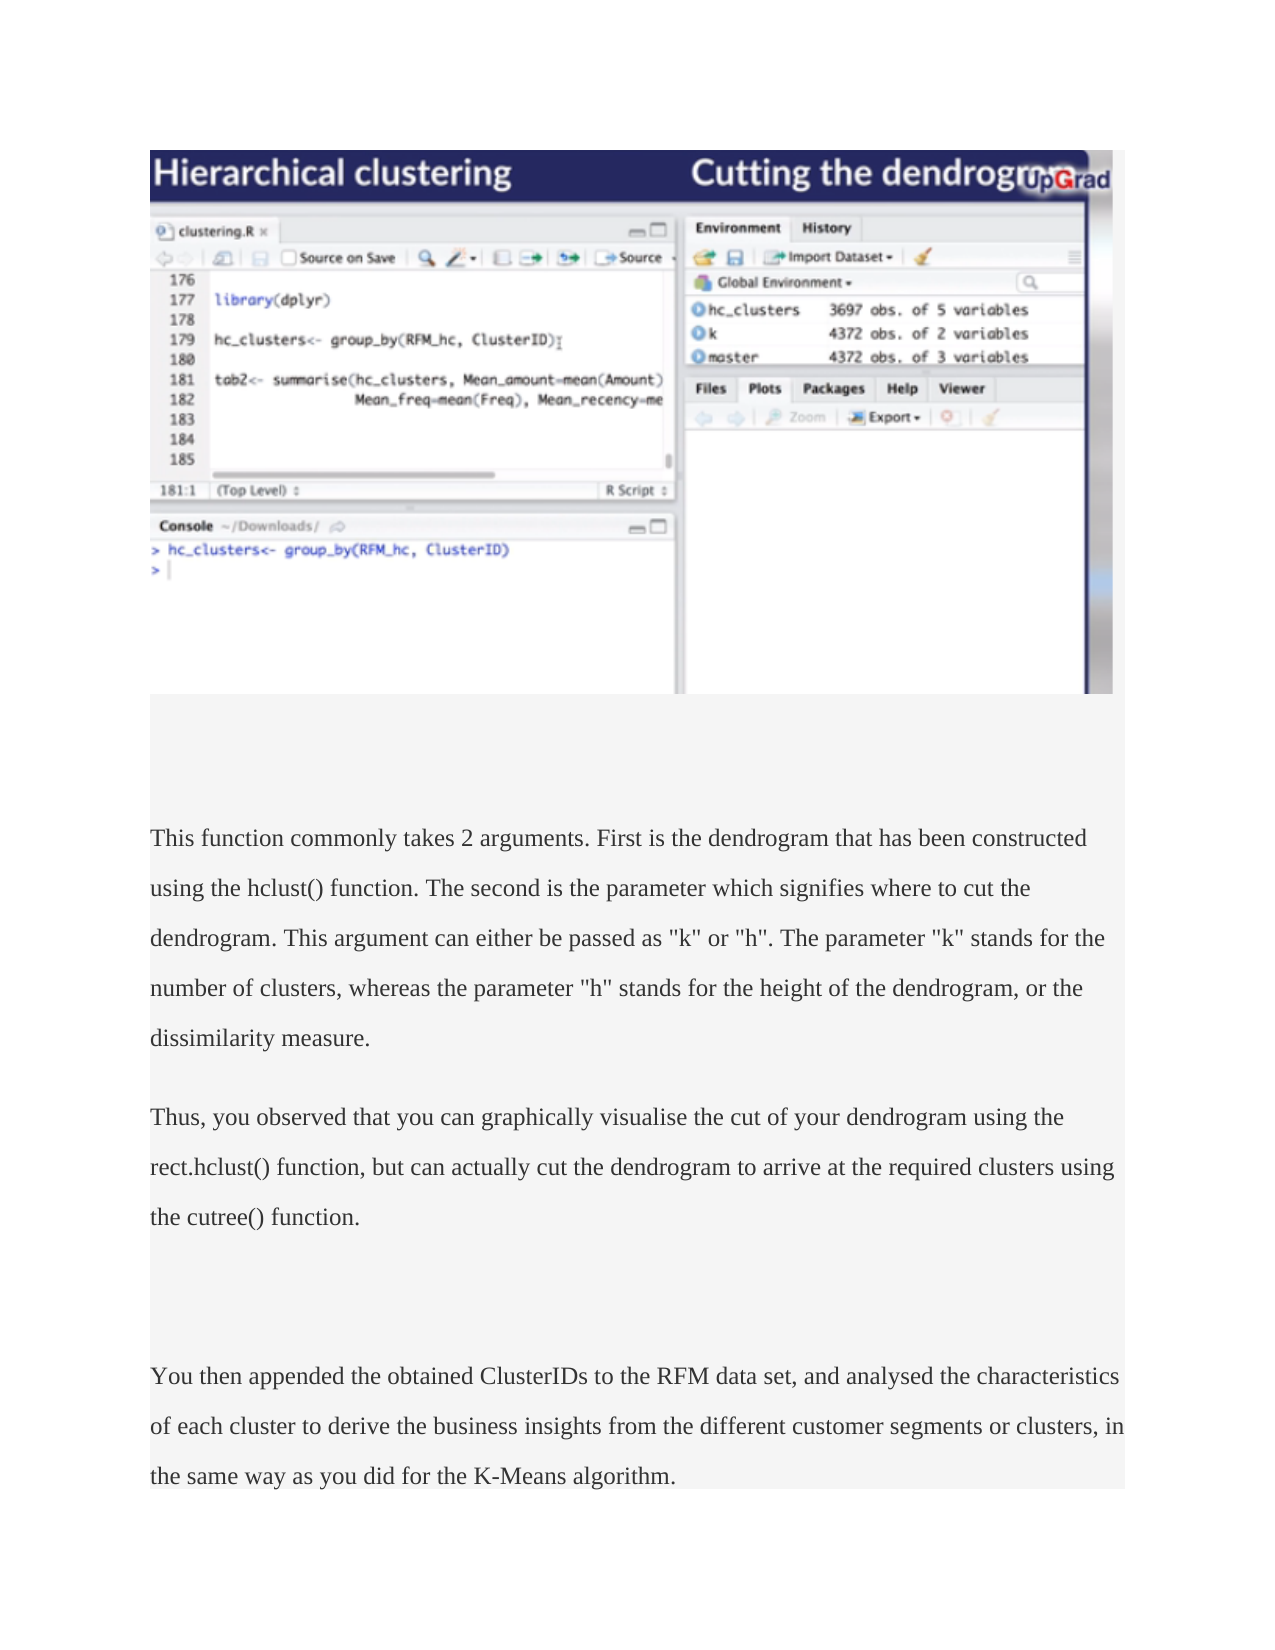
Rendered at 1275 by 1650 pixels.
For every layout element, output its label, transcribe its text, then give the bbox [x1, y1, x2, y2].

text You then appended the obtained ClusterIDs to the RFM data set, and analysed the characteristics of each cluster to derive the business insights from the different customer segments or clusters, in the same way as you did for the K-Means algorithm. [150, 1339, 1125, 1489]
picture [150, 150, 1113, 694]
text Thus, you observed that you can graphically visualise the cut of your dendrogram using the rect.hclust() function, but can actually cut the dendrogram to arrive at the required clusters using the cutree() function. [150, 1081, 1125, 1231]
text This function commonly takes 2 arguments. First is the dendrogram that has been constructed using the hclust() function. The second is the parameter which signifies where to cut the dendrogram. This argument can either be passed as "k" or "h". The parameter "k" stands for the number of clusters, whereas the parameter "h" stands for the height of the dendrogram, or the dissimilarity measure. [150, 802, 1125, 1052]
